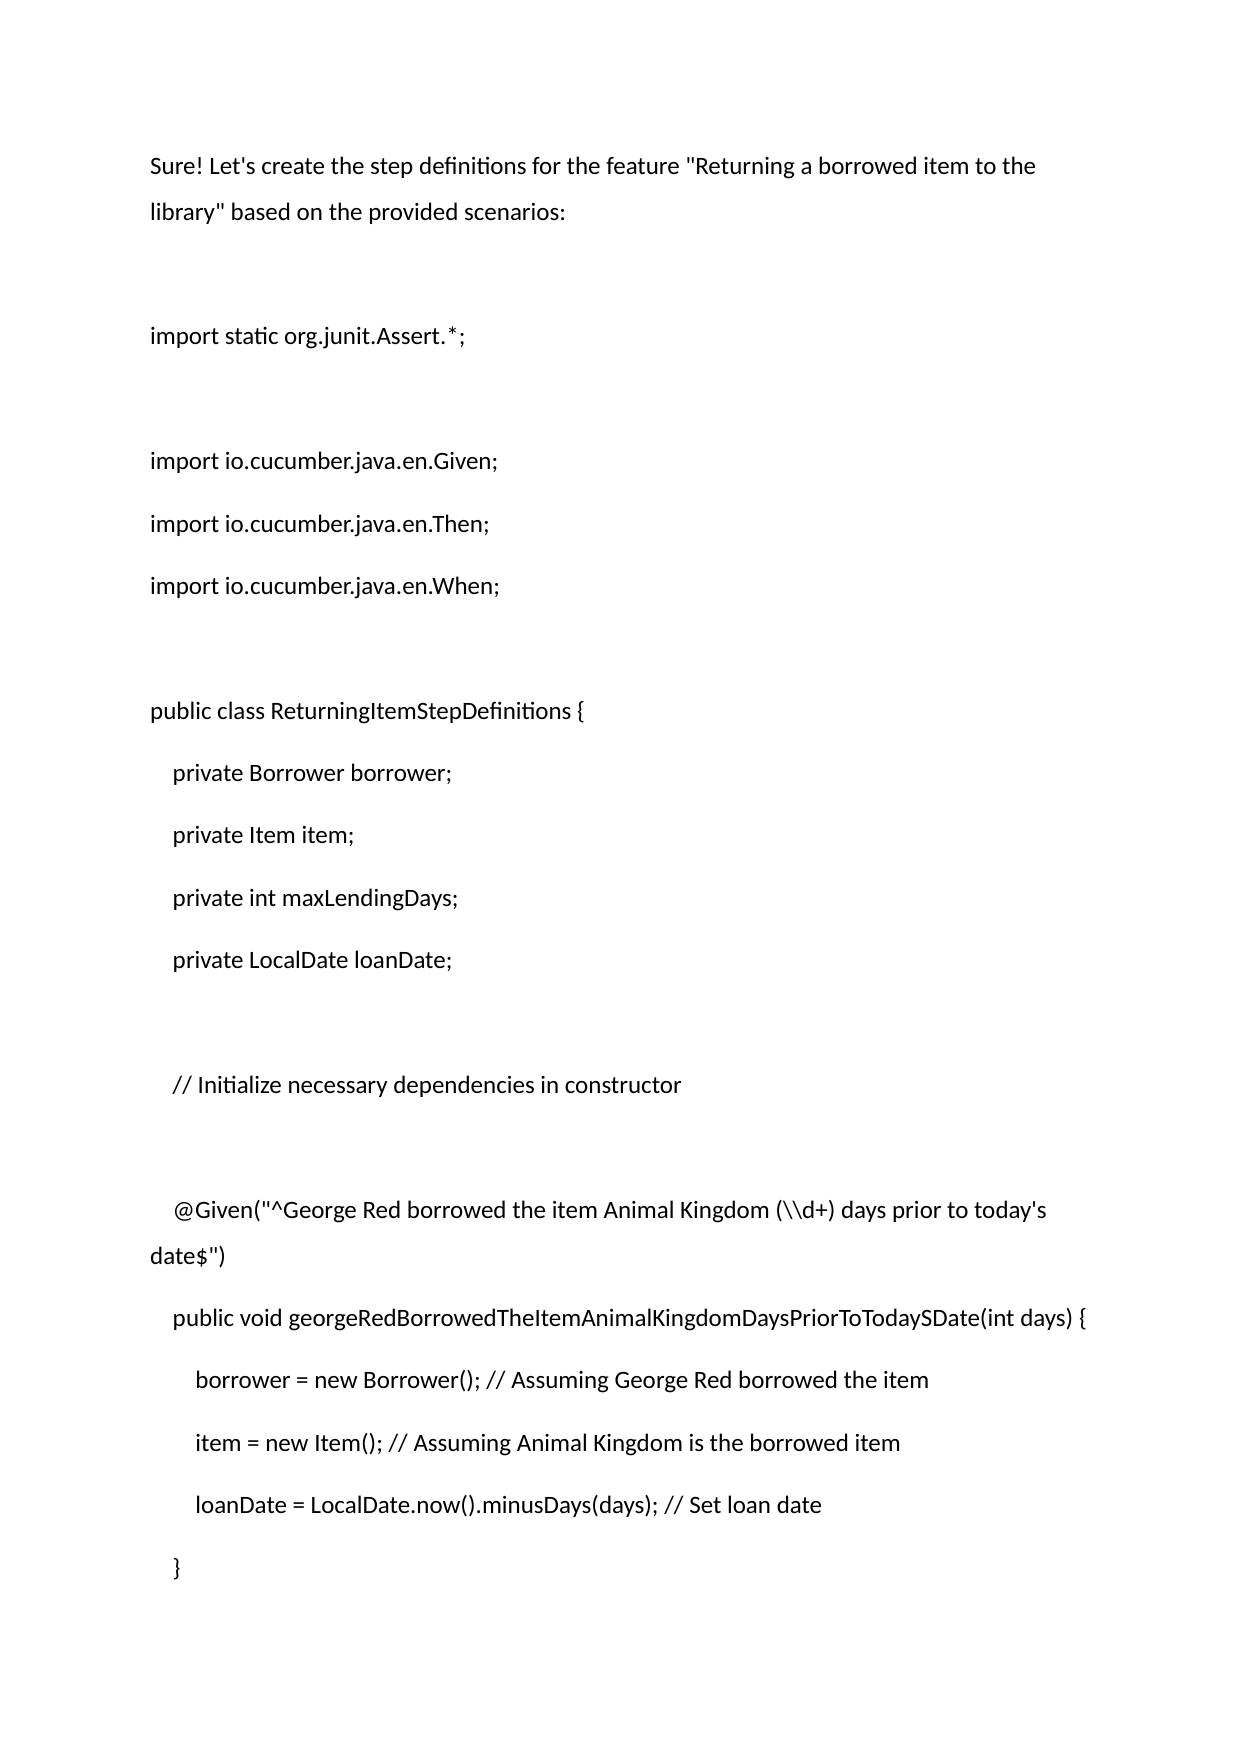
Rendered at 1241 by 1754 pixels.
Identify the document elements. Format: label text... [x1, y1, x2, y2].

text import io.cucumber.java.en.Given; [150, 445, 1090, 476]
text } [150, 1552, 1090, 1582]
text // Initialize necessary dependencies in constructor [150, 1069, 1090, 1100]
text @Given("^George Red borrowed the item Animal Kingdom (\\d+) days prior to today's date$") [150, 1194, 1090, 1270]
text item = new Item(); // Assuming Animal Kingdom is the borrowed item [150, 1427, 1090, 1457]
text import static org.junit.Assert.*; [150, 321, 1090, 351]
text Sure! Let's create the step definitions for the feature "Returning a borrowed item to the library" based on the provided scenarios: [150, 150, 1090, 226]
text private int maxLendingDays; [150, 882, 1090, 913]
text private LocalDate loanDate; [150, 944, 1090, 975]
text public class ReturningItemStepDefinitions { [150, 695, 1090, 725]
text public void georgeRedBorrowedTheItemAnimalKingdomDaysPriorToTodaySDate(int days) { [150, 1302, 1090, 1333]
text import io.cucumber.java.en.Then; [150, 508, 1090, 538]
text import io.cucumber.java.en.When; [150, 570, 1090, 601]
text loanDate = LocalDate.now().minusDays(days); // Set loan date [150, 1489, 1090, 1520]
text private Borrower borrower; [150, 757, 1090, 788]
text borrower = new Borrower(); // Assuming George Red borrowed the item [150, 1364, 1090, 1395]
text private Item item; [150, 820, 1090, 850]
